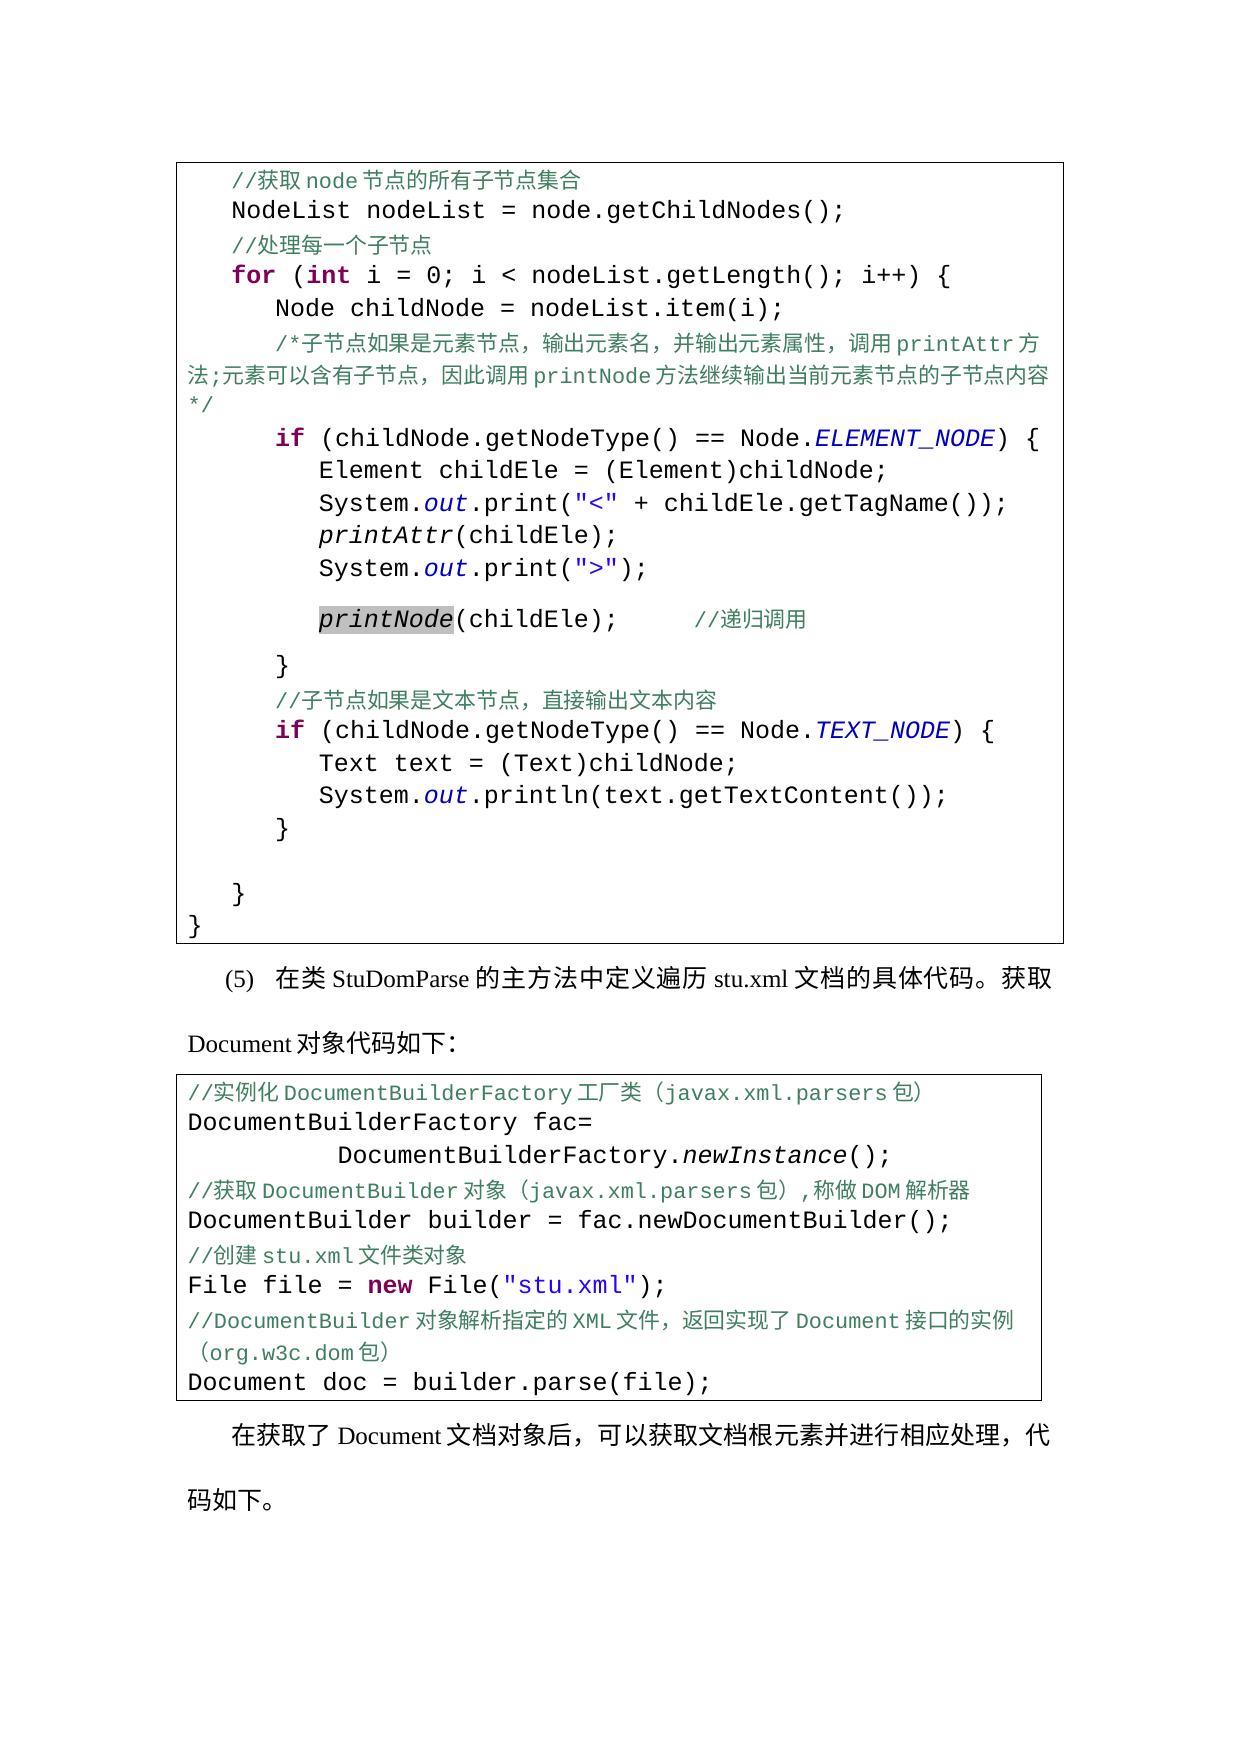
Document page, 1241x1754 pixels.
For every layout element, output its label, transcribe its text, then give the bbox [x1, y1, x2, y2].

text 在获取了Document文档对象后，可以获取文档根元素并进行相应处理，代码如下。 [187, 1401, 1053, 1531]
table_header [177, 163, 1063, 943]
list 在类StuDomParse的主方法中定义遍历stu.xml文档的具体代码。获取Document对象代码如下： [187, 944, 1053, 1074]
table_header //实例化DocumentBuilderFactory工厂类（javax.xml.parsers包） DocumentBuilderFactory fac= DocumentBuilderFactory.newInstance(); //获取DocumentBuilder对象（javax.xml.parsers包）,称做DOM解析器 DocumentBuilder builder = fac.newDocumentBuilder(); //创建stu.xml文件类对象 File file = new File("stu.xml"); //DocumentBuilder对象解析指定的XML文件，返回实现了Document接口的实例（org.w3c.dom包） Document doc = builder.parse(file); [177, 1075, 1041, 1400]
